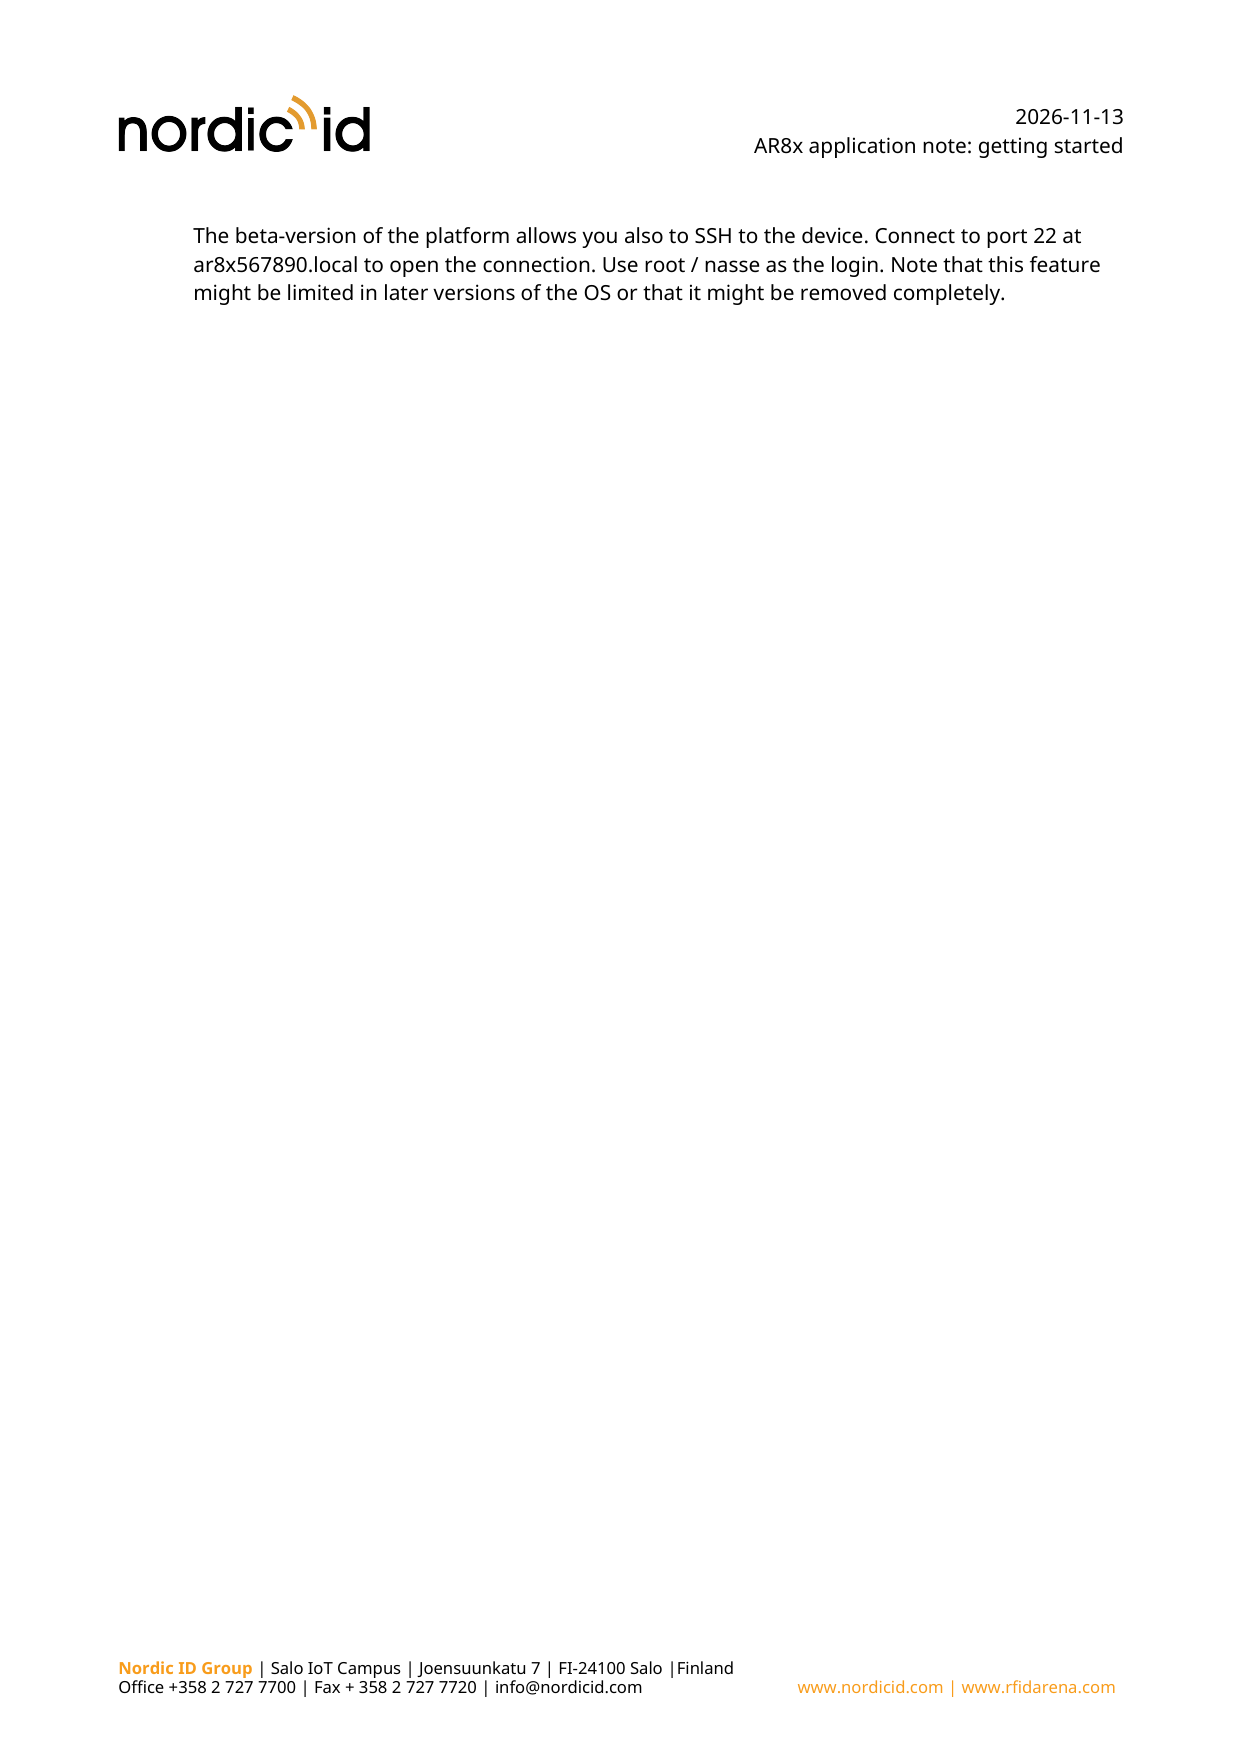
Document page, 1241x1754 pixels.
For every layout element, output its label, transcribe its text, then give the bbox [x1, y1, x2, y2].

picture [118, 95, 370, 152]
text The beta-version of the platform allows you also to SSH to the device. Connect to port 22 at ar8x567890.local to open the connection. Use root / nasse as the login. Note that this feature might be limited in later versions of the OS or that it might be removed completely. [193, 222, 1128, 307]
